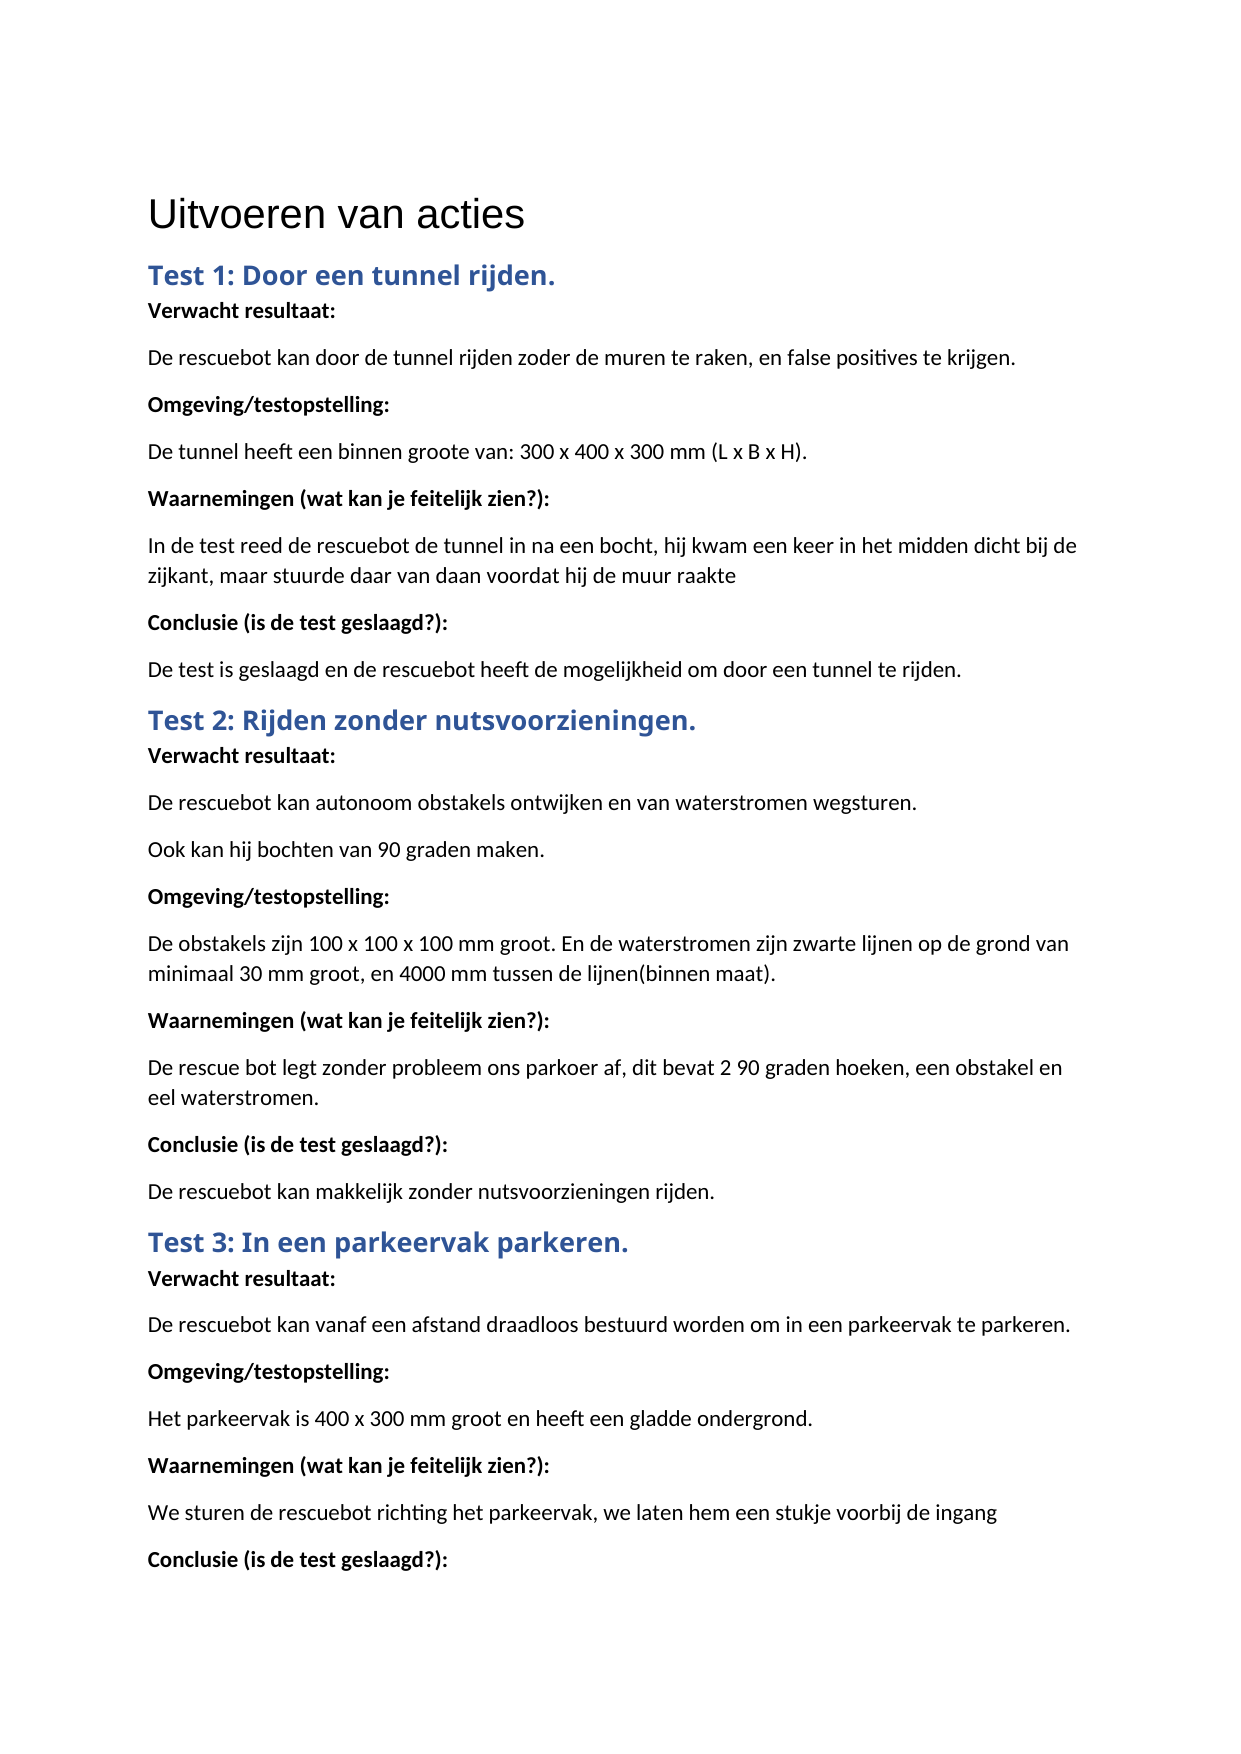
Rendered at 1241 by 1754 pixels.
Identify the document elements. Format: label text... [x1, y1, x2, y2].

text Waarnemingen (wat kan je feitelijk zien?): [148, 484, 1093, 512]
text Conclusie (is de test geslaagd?): [148, 1130, 1093, 1158]
subtitle Uitvoeren van acties [148, 189, 1093, 237]
text De obstakels zijn 100 x 100 x 100 mm groot. En de waterstromen zijn zwarte lijnen op de grond van minimaal 30 mm groot, en 4000 mm tussen de lijnen(binnen maat). [148, 929, 1093, 987]
subtitle Test 1: Door een tunnel rijden. [148, 257, 1093, 294]
text Verwacht resultaat: [148, 1264, 1093, 1292]
text De rescue bot legt zonder probleem ons parkoer af, dit bevat 2 90 graden hoeken, een obstakel en eel waterstromen. [148, 1053, 1093, 1111]
text In de test reed de rescuebot de tunnel in na een bocht, hij kwam een keer in het midden dicht bij de zijkant, maar stuurde daar van daan voordat hij de muur raakte [148, 531, 1093, 589]
text Conclusie (is de test geslaagd?): [148, 608, 1093, 636]
text Conclusie (is de test geslaagd?): [148, 1545, 1093, 1573]
subtitle Test 3: In een parkeervak parkeren. [148, 1224, 1093, 1261]
text De rescuebot kan autonoom obstakels ontwijken en van waterstromen wegsturen. [148, 788, 1093, 817]
text We sturen de rescuebot richting het parkeervak, we laten hem een stukje voorbij de ingang [148, 1498, 1093, 1526]
text Waarnemingen (wat kan je feitelijk zien?): [148, 1006, 1093, 1034]
text De rescuebot kan vanaf een afstand draadloos bestuurd worden om in een parkeervak te parkeren. [148, 1311, 1093, 1339]
text Verwacht resultaat: [148, 742, 1093, 770]
text De tunnel heeft een binnen groote van: 300 x 400 x 300 mm (L x B x H). [148, 437, 1093, 465]
text Verwacht resultaat: [148, 297, 1093, 325]
text Ook kan hij bochten van 90 graden maken. [148, 835, 1093, 863]
text Omgeving/testopstelling: [148, 390, 1093, 418]
text De rescuebot kan makkelijk zonder nutsvoorzieningen rijden. [148, 1177, 1093, 1205]
text De test is geslaagd en de rescuebot heeft de mogelijkheid om door een tunnel te rijden. [148, 655, 1093, 683]
text Omgeving/testopstelling: [148, 1357, 1093, 1386]
text Waarnemingen (wat kan je feitelijk zien?): [148, 1451, 1093, 1479]
text De rescuebot kan door de tunnel rijden zoder de muren te raken, en false positives te krijgen. [148, 343, 1093, 372]
text Het parkeervak is 400 x 300 mm groot en heeft een gladde ondergrond. [148, 1404, 1093, 1432]
subtitle Test 2: Rijden zonder nutsvoorzieningen. [148, 702, 1093, 739]
text Omgeving/testopstelling: [148, 882, 1093, 910]
